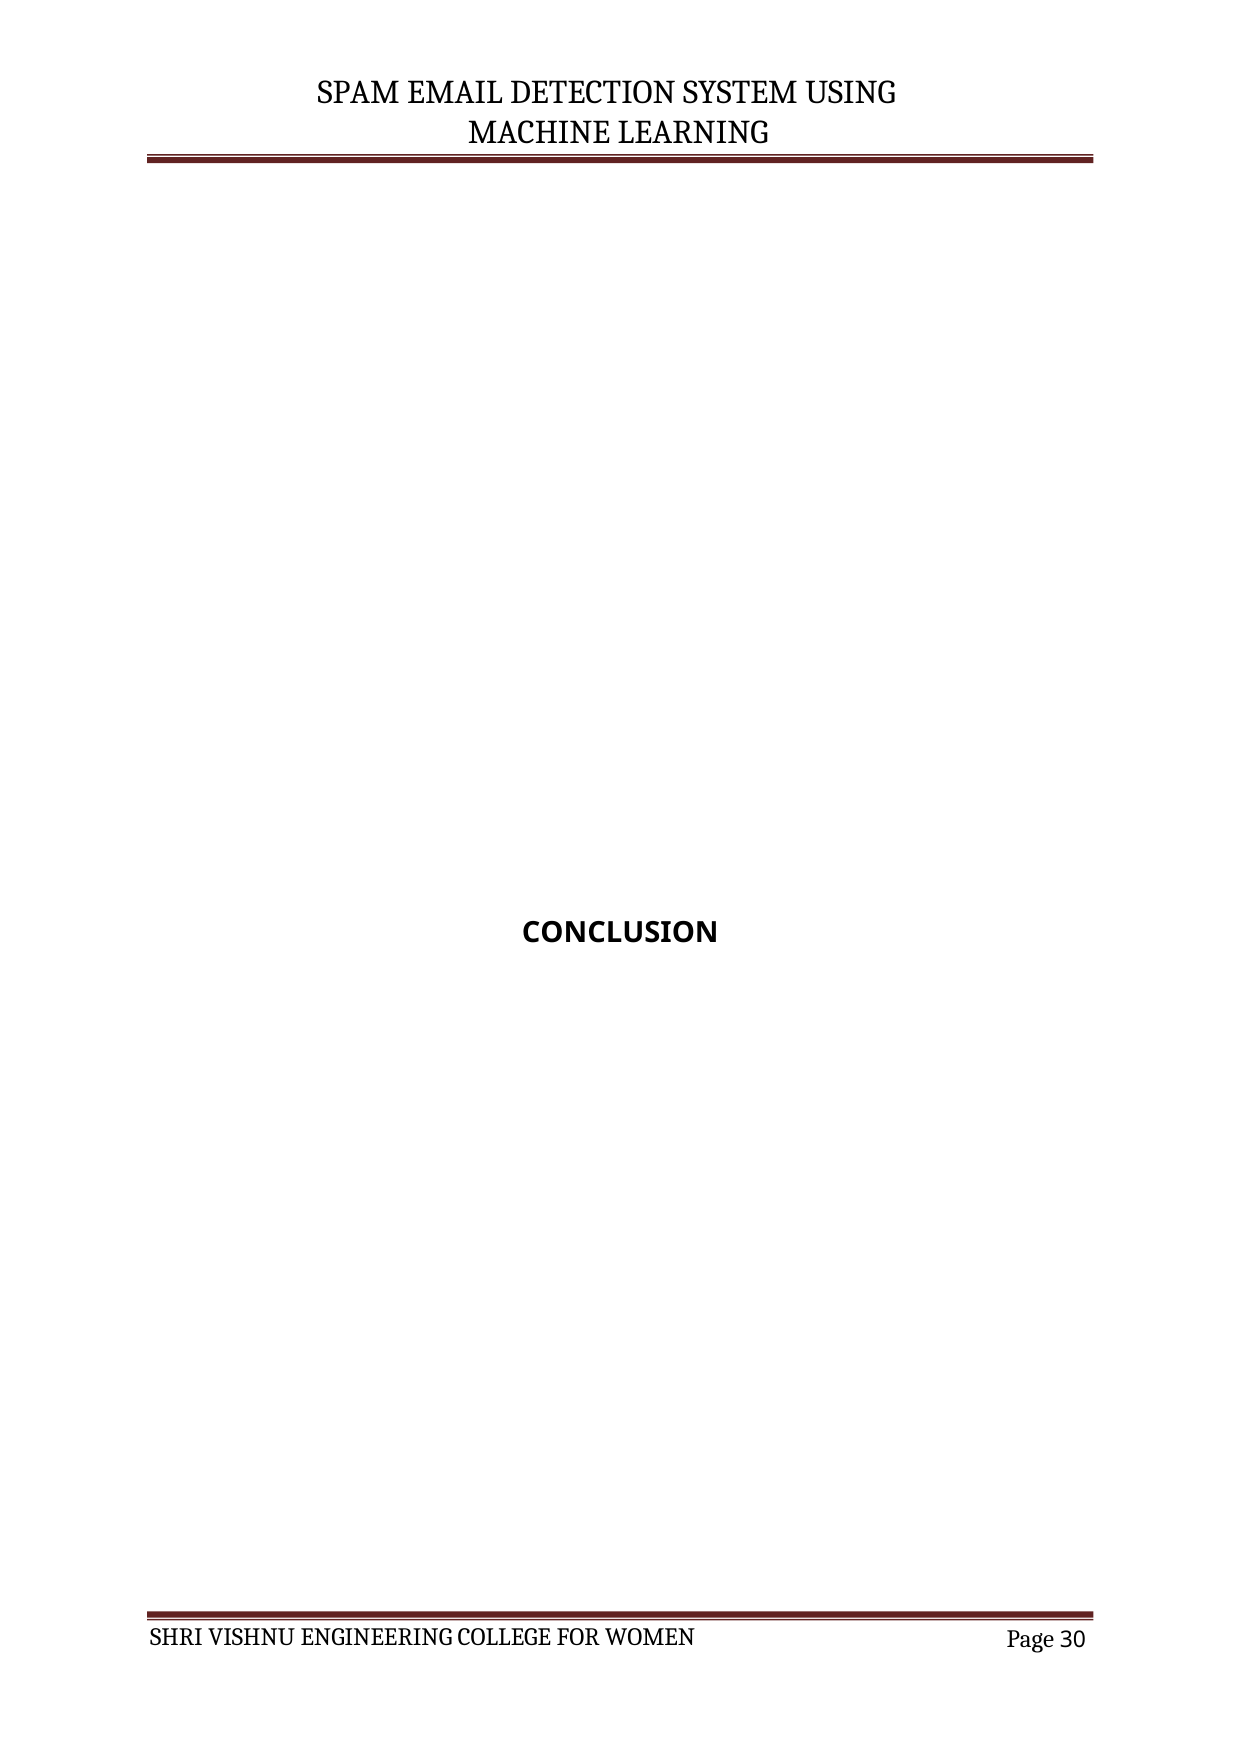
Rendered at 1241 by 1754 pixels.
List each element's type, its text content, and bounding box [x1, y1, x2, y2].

subtitle CONCLUSION [139, 912, 1101, 951]
